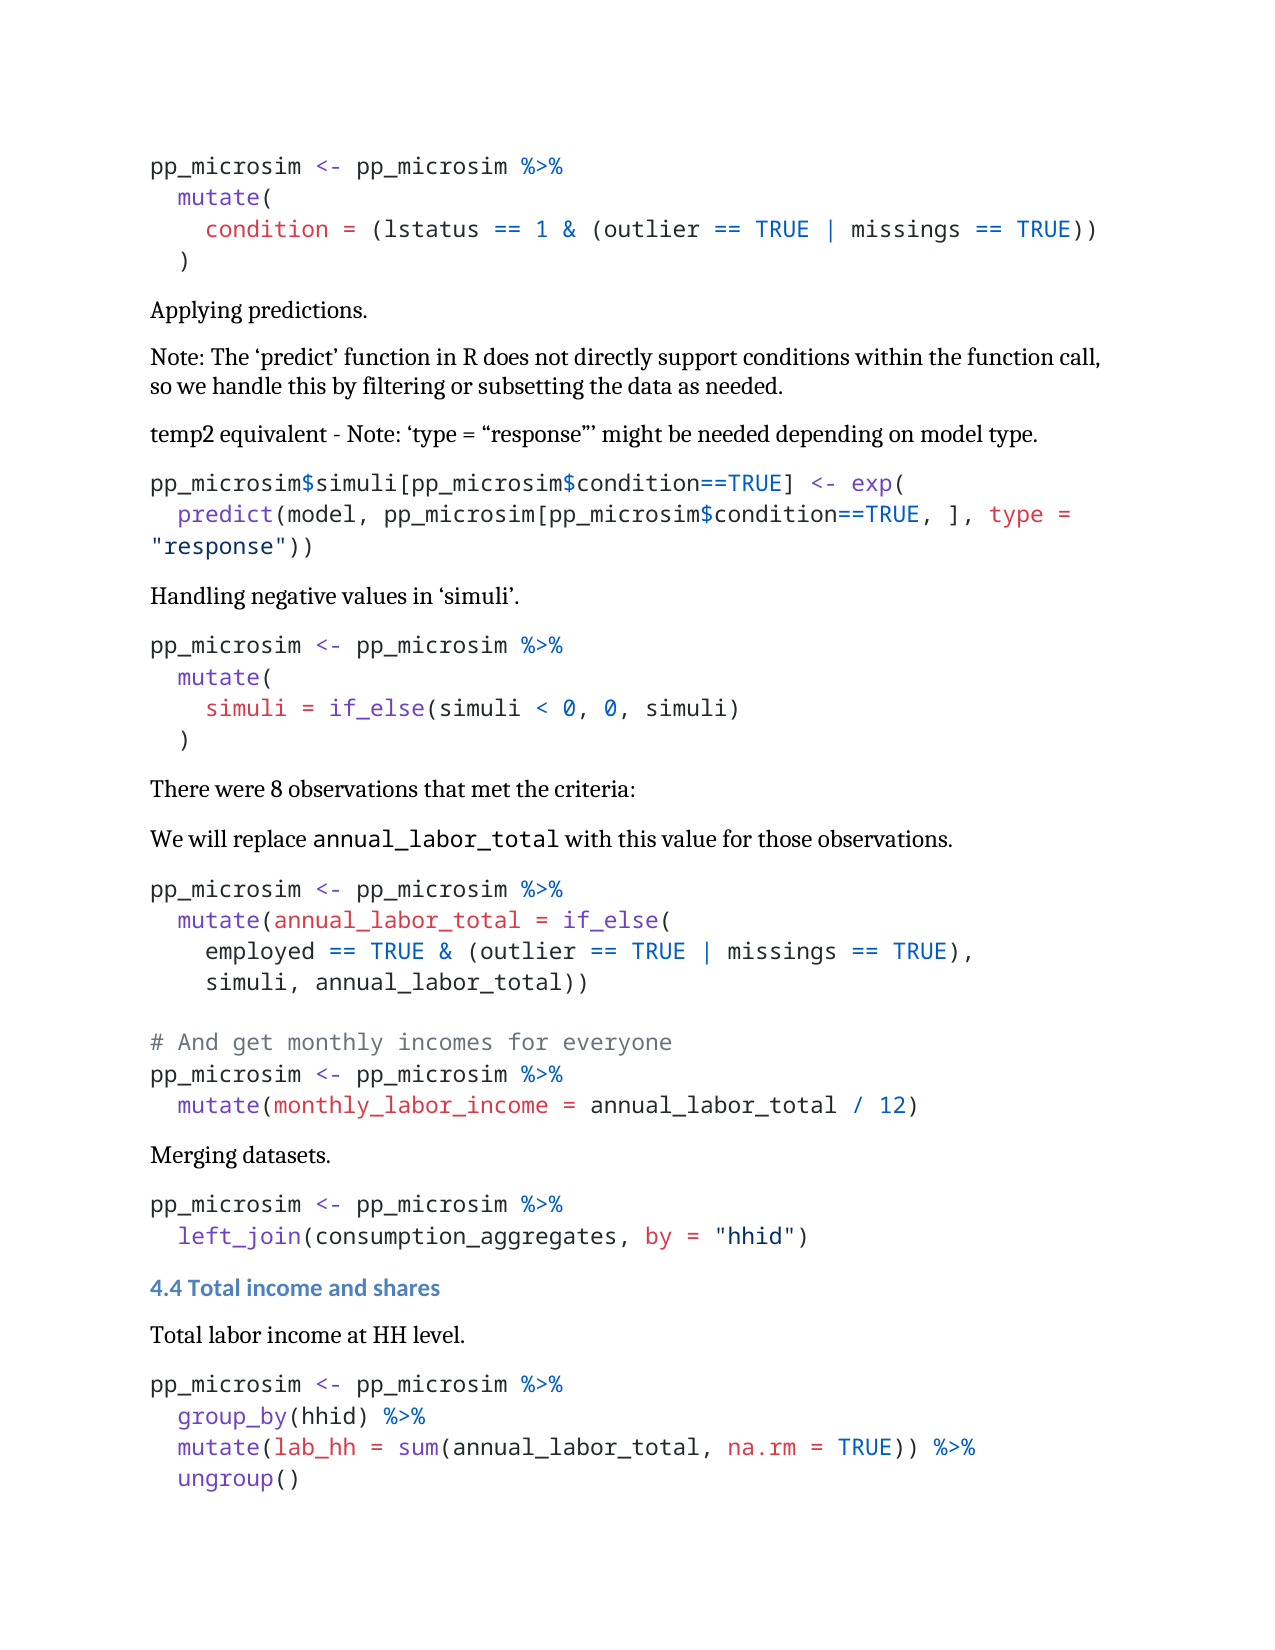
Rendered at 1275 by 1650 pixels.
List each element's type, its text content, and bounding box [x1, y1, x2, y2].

text pp_microsim <- pp_microsim %>% left_join(consumption_aggregates, by = "hhid") [150, 1188, 1125, 1251]
text We will replace annual_labor_total with this value for those observations. [150, 822, 1125, 854]
text pp_microsim <- pp_microsim %>% group_by(hhid) %>% mutate(lab_hh = sum(annual_labor_total, na.rm = TRUE)) %>% ungroup() [150, 1368, 1125, 1493]
text pp_microsim <- pp_microsim %>% mutate(annual_labor_total = if_else( employed == TRUE & (outlier == TRUE | missings == TRUE), simuli, annual_labor_total)) # And get monthly incomes for everyone pp_microsim <- pp_microsim %>% mutate(monthly_labor_income = annual_labor_total / 12) [150, 872, 1125, 1120]
text temp2 equivalent - Note: ‘type = “response”’ might be needed depending on model type. [150, 419, 1125, 448]
text There were 8 observations that met the criteria: [150, 775, 1125, 804]
text Applying predictions. [150, 296, 1125, 324]
text pp_microsim <- pp_microsim %>% mutate( simuli = if_else(simuli < 0, 0, simuli) ) [150, 629, 1125, 754]
text Total labor income at HH level. [150, 1321, 1125, 1350]
text Merging datasets. [150, 1141, 1125, 1169]
subtitle 4.4 Total income and shares [150, 1272, 1125, 1302]
text pp_microsim$simuli[pp_microsim$condition==TRUE] <- exp( predict(model, pp_microsim[pp_microsim$condition==TRUE, ], type = "response")) [150, 467, 1125, 561]
text Handling negative values in ‘simuli’. [150, 582, 1125, 610]
text pp_microsim <- pp_microsim %>% mutate( condition = (lstatus == 1 & (outlier == TRUE | missings == TRUE)) ) [150, 150, 1125, 275]
